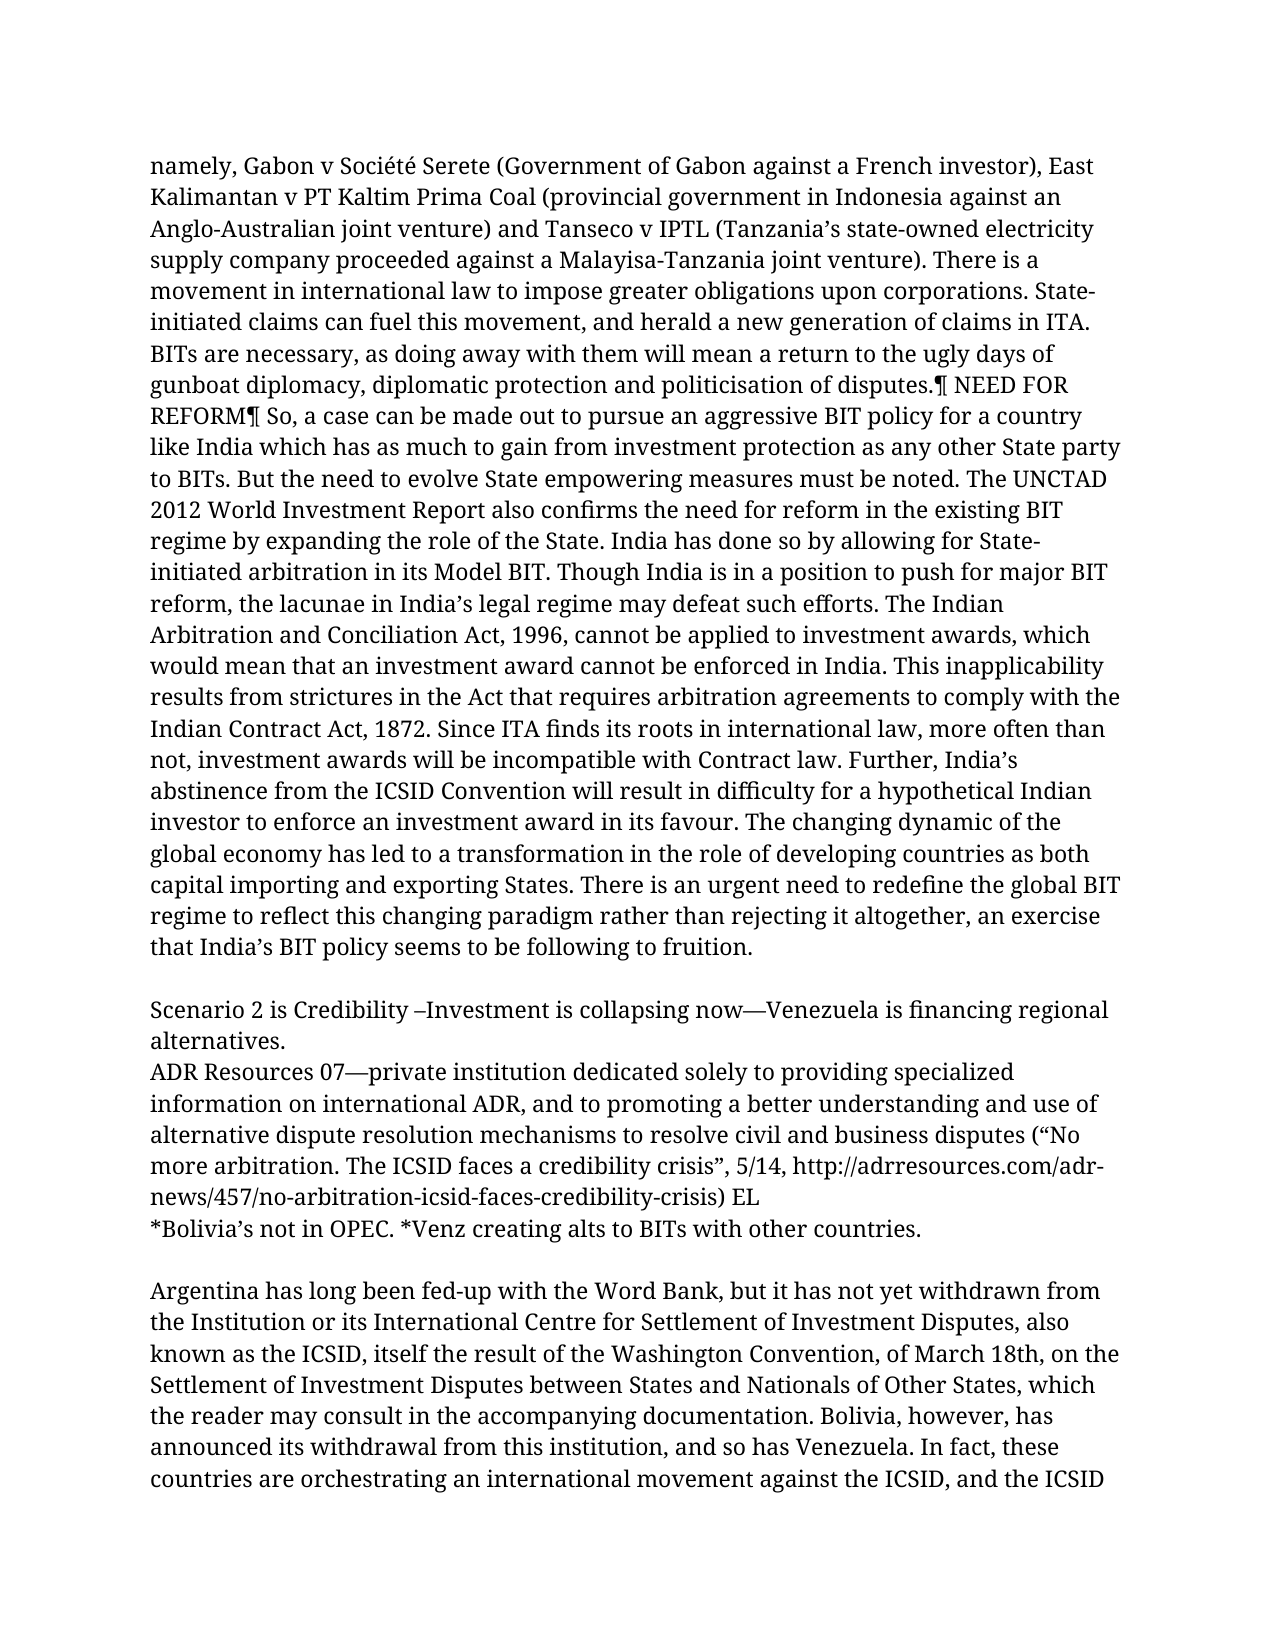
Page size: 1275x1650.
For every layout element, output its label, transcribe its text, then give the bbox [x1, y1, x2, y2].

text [150, 150, 1125, 962]
text Scenario 2 is Credibility –Investment is collapsing now—Venezuela is financing regional alternatives. [150, 994, 1125, 1056]
text *Bolivia’s not in OPEC. *Venz creating alts to BITs with other countries. [150, 1212, 1125, 1244]
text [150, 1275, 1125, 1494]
text ADR Resources 07—private institution dedicated solely to providing specialized information on international ADR, and to promoting a better understanding and use of alternative dispute resolution mechanisms to resolve civil and business disputes (“No more arbitration. The ICSID faces a credibility crisis”, 5/14, http://adrresources.com/adr-news/457/no-arbitration-icsid-faces-credibility-crisis) EL [150, 1056, 1125, 1212]
